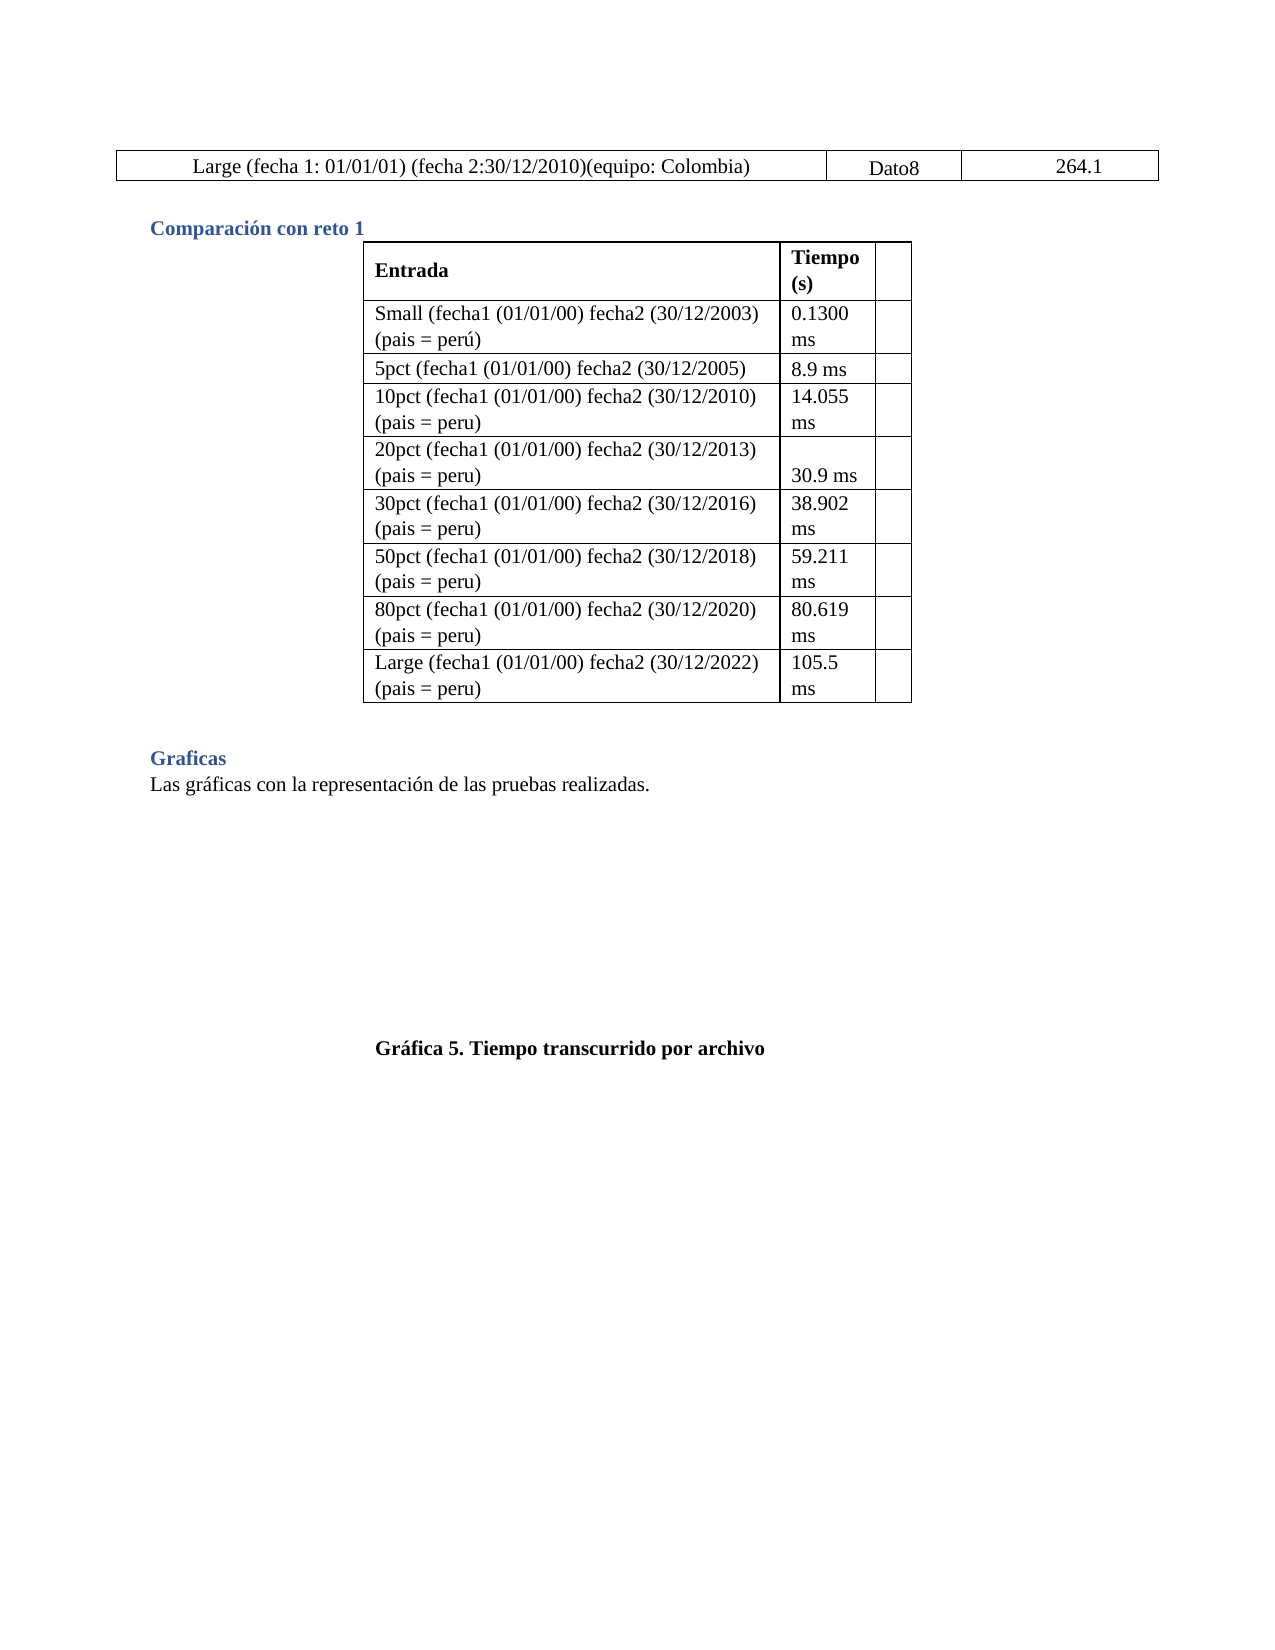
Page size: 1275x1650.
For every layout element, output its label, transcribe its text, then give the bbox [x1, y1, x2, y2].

table_cell 105.5 ms [781, 650, 875, 702]
table_cell 80.619 ms [781, 597, 875, 649]
table_cell 20pct (fecha1 (01/01/00) fecha2 (30/12/2013) (pais = peru) [364, 437, 779, 489]
table_cell 10pct (fecha1 (01/01/00) fecha2 (30/12/2010) (pais = peru) [364, 384, 779, 436]
table_cell 80pct (fecha1 (01/01/00) fecha2 (30/12/2020) (pais = peru) [364, 597, 779, 649]
table_cell Large (fecha1 (01/01/00) fecha2 (30/12/2022) (pais = peru) [364, 650, 779, 702]
subtitle Comparación con reto 1 [150, 216, 1125, 239]
table_cell 0.1300 ms [781, 301, 875, 353]
table_cell 30.9 ms [781, 437, 875, 489]
table_cell 30pct (fecha1 (01/01/00) fecha2 (30/12/2016) (pais = peru) [364, 490, 779, 542]
table_header [876, 243, 911, 300]
table_cell Large (fecha 1: 01/01/01) (fecha 2:30/12/2010)(equipo: Colombia) [117, 151, 826, 180]
table_cell 50pct (fecha1 (01/01/00) fecha2 (30/12/2018) (pais = peru) [364, 544, 779, 596]
table_cell [876, 384, 911, 436]
table_header Tiempo (s) [781, 243, 875, 300]
table_cell 59.211 ms [781, 544, 875, 596]
table_cell 8.9 ms [781, 354, 875, 383]
text Gráfica 5. Tiempo transcurrido por archivo [300, 1036, 1125, 1060]
table_cell [876, 354, 911, 383]
table_cell [876, 490, 911, 542]
table_cell [876, 437, 911, 489]
table_cell [876, 597, 911, 649]
table_cell Dato8 [827, 151, 961, 180]
table_cell [876, 650, 911, 702]
table_cell 5pct (fecha1 (01/01/00) fecha2 (30/12/2005) [364, 354, 779, 383]
table_cell 264.1 [962, 151, 1158, 180]
table_cell 14.055 ms [781, 384, 875, 436]
table_header Entrada [364, 243, 779, 300]
table_cell 38.902 ms [781, 490, 875, 542]
text Las gráficas con la representación de las pruebas realizadas. [150, 771, 1125, 796]
table_cell [876, 301, 911, 353]
table_cell Small (fecha1 (01/01/00) fecha2 (30/12/2003) (pais = perú) [364, 301, 779, 353]
table_cell [876, 544, 911, 596]
subtitle Graficas [150, 746, 1125, 769]
